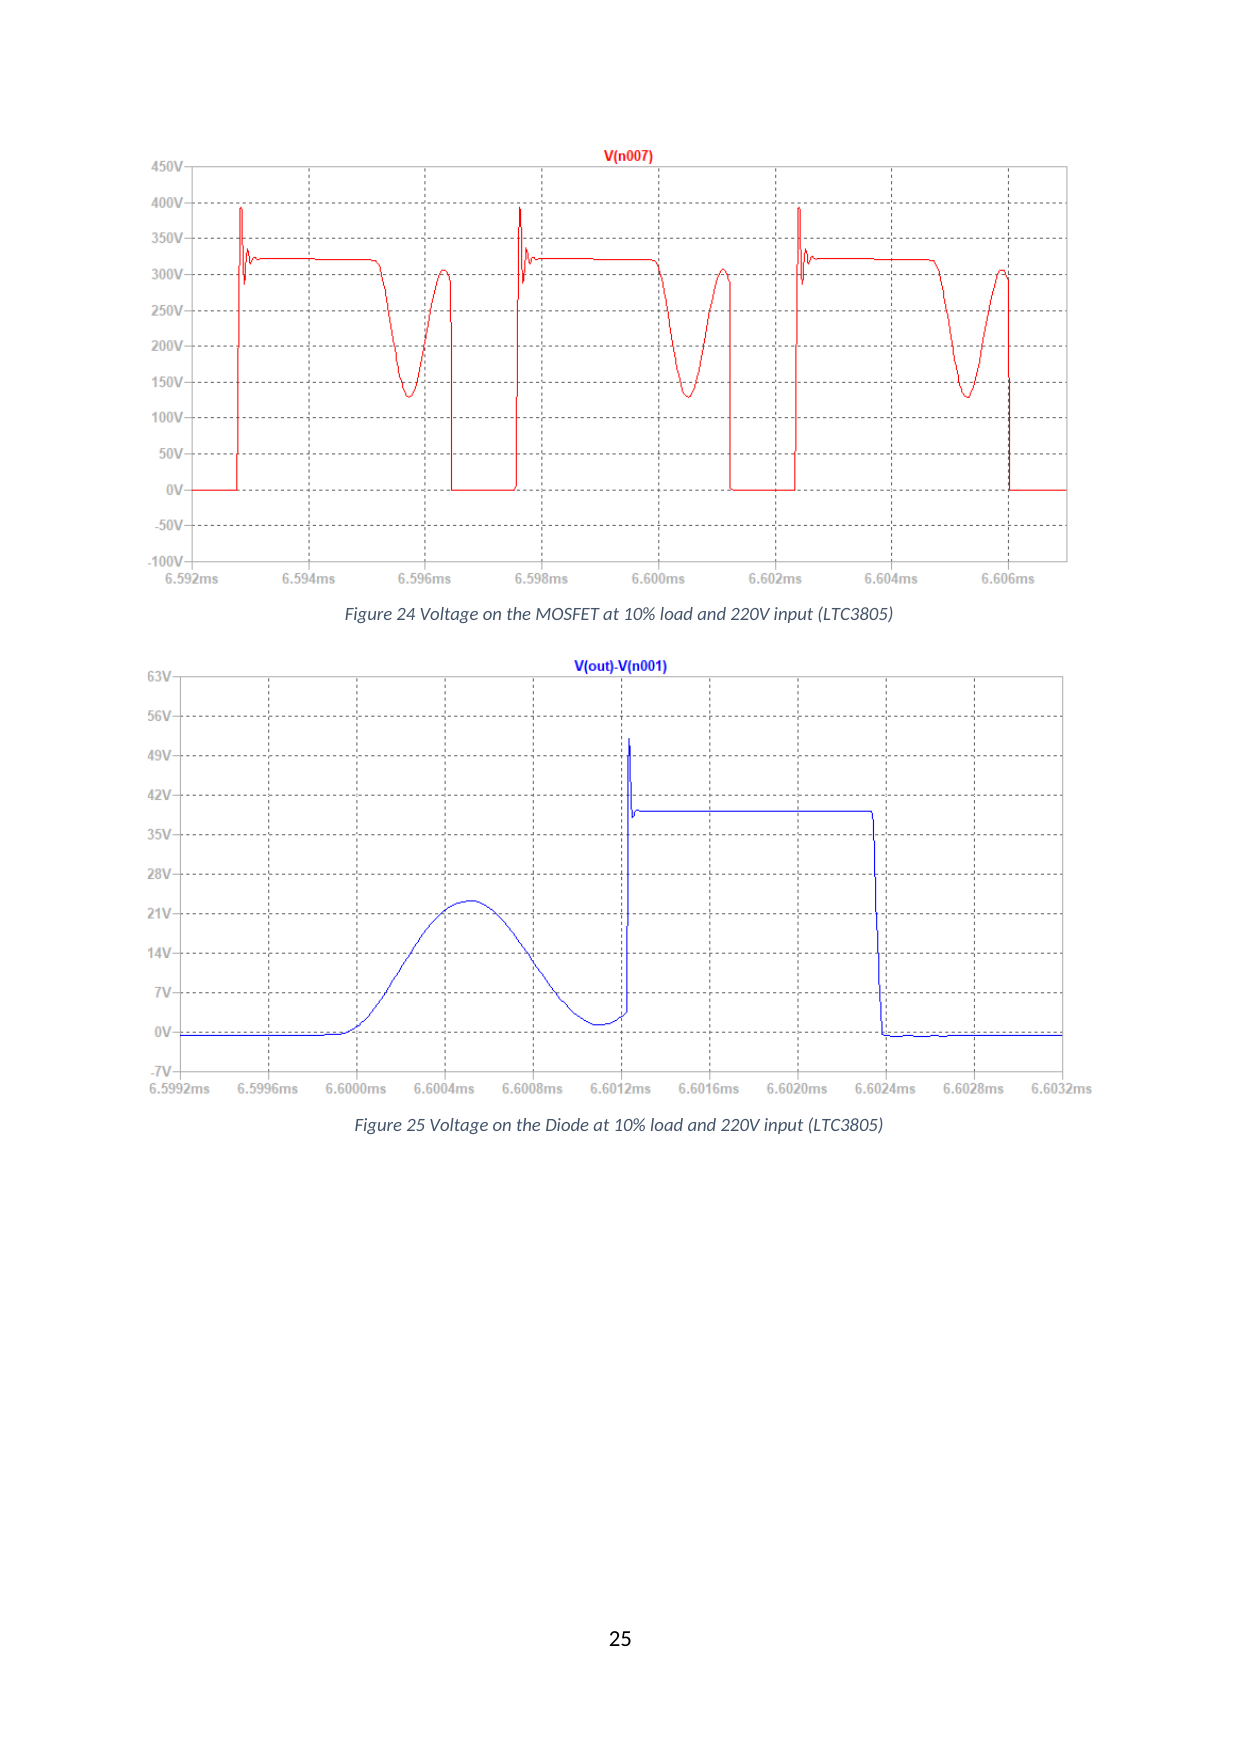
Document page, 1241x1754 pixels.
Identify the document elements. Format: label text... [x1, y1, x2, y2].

picture [147, 657, 1093, 1099]
picture [147, 147, 1093, 589]
text Figure 25 Voltage on the Diode at 10% load and 220V input (LTC3805) [148, 1113, 1093, 1136]
text Figure 24 Voltage on the MOSFET at 10% load and 220V input (LTC3805) [148, 603, 1093, 626]
